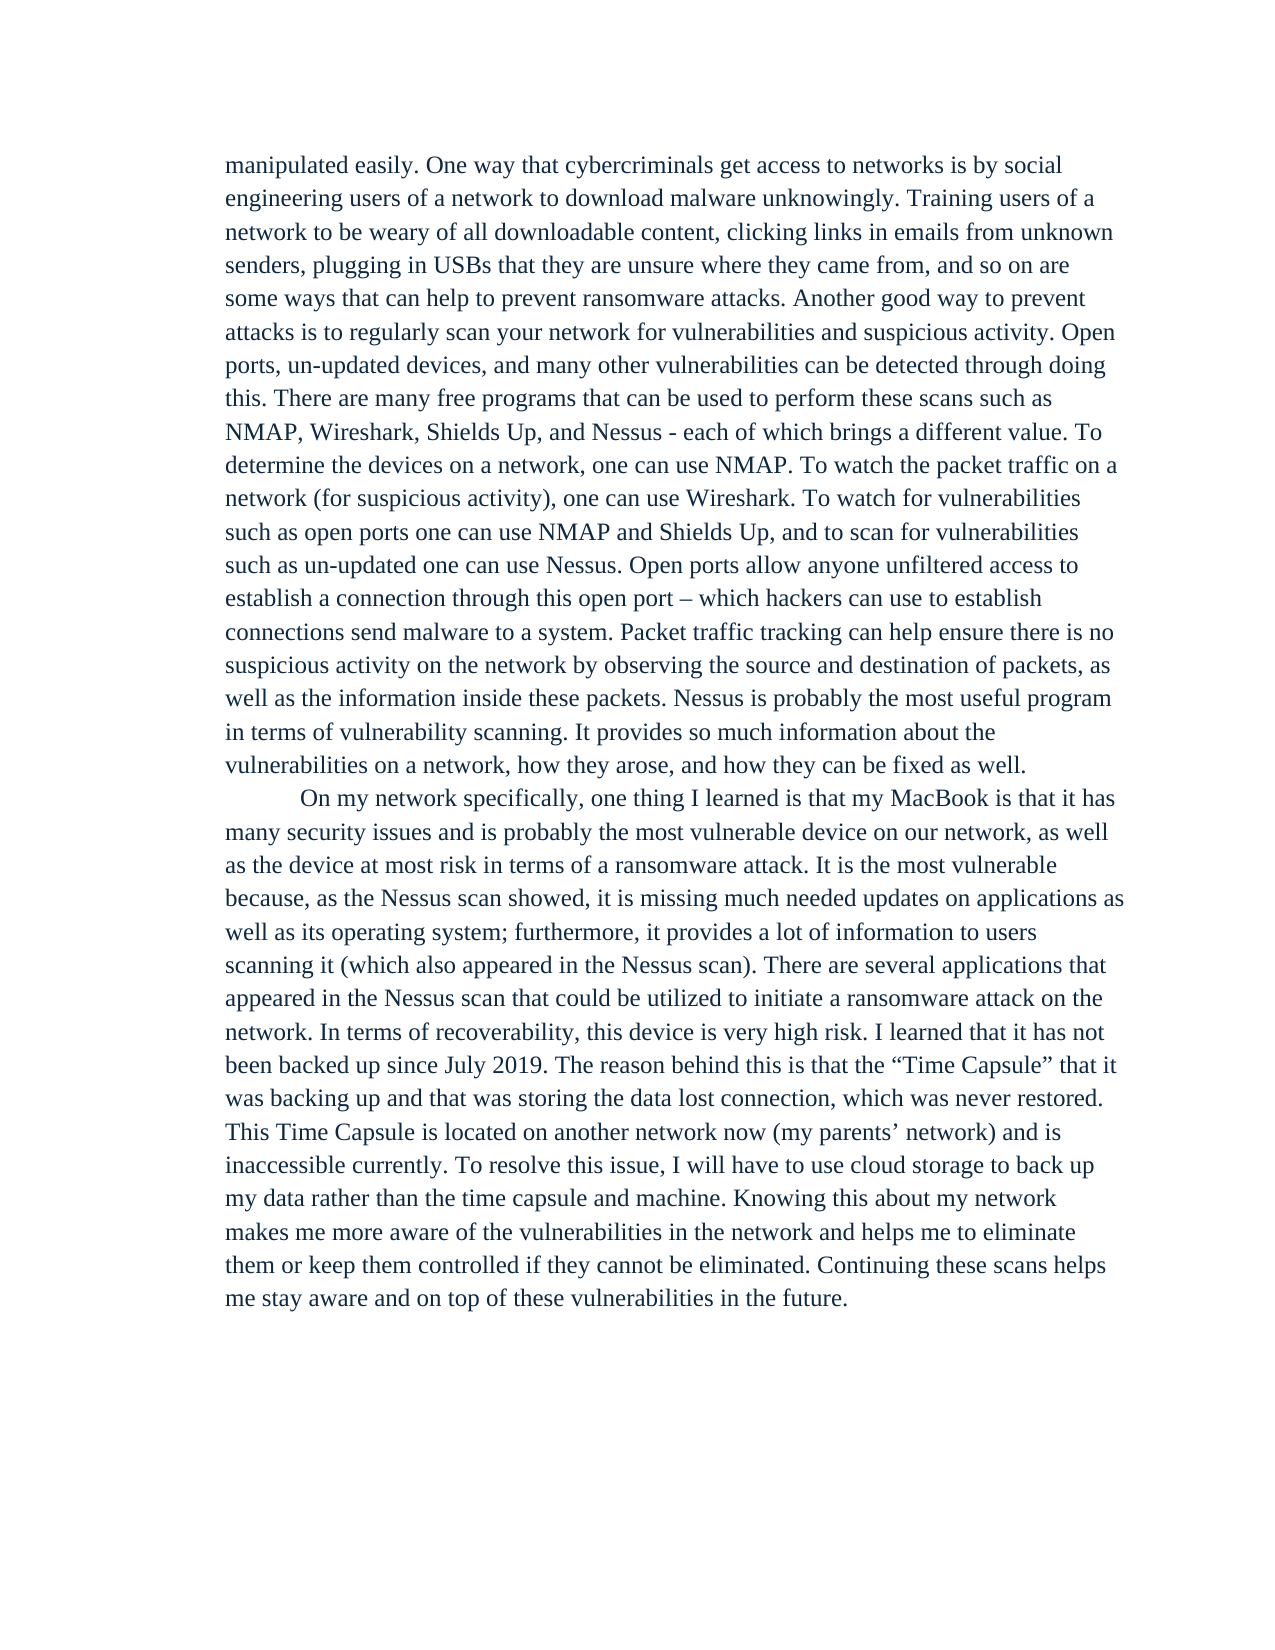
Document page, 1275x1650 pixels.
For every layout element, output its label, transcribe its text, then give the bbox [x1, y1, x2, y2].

list On my network specifically, one thing I learned is that my MacBook is that it has many security issues and is probably the most vulnerable device on our network, as well as the device at most risk in terms of a ransomware attack. It is the most vulnerable because, as the Nessus scan showed, it is missing much needed updates on applications as well as its operating system; furthermore, it provides a lot of information to users scanning it (which also appeared in the Nessus scan). There are several applications that appeared in the Nessus scan that could be utilized to initiate a ransomware attack on the network. In terms of recoverability, this device is very high risk. I learned that it has not been backed up since July 2019. The reason behind this is that the “Time Capsule” that it was backing up and that was storing the data lost connection, which was never restored. This Time Capsule is located on another network now (my parents’ network) and is inaccessible currently. To resolve this issue, I will have to use cloud storage to back up my data rather than the time capsule and machine. Knowing this about my network makes me more aware of the vulnerabilities in the network and helps me to eliminate them or keep them controlled if they cannot be eliminated. Continuing these scans helps me stay aware and on top of these vulnerabilities in the future. [225, 783, 1125, 1312]
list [225, 150, 1125, 779]
